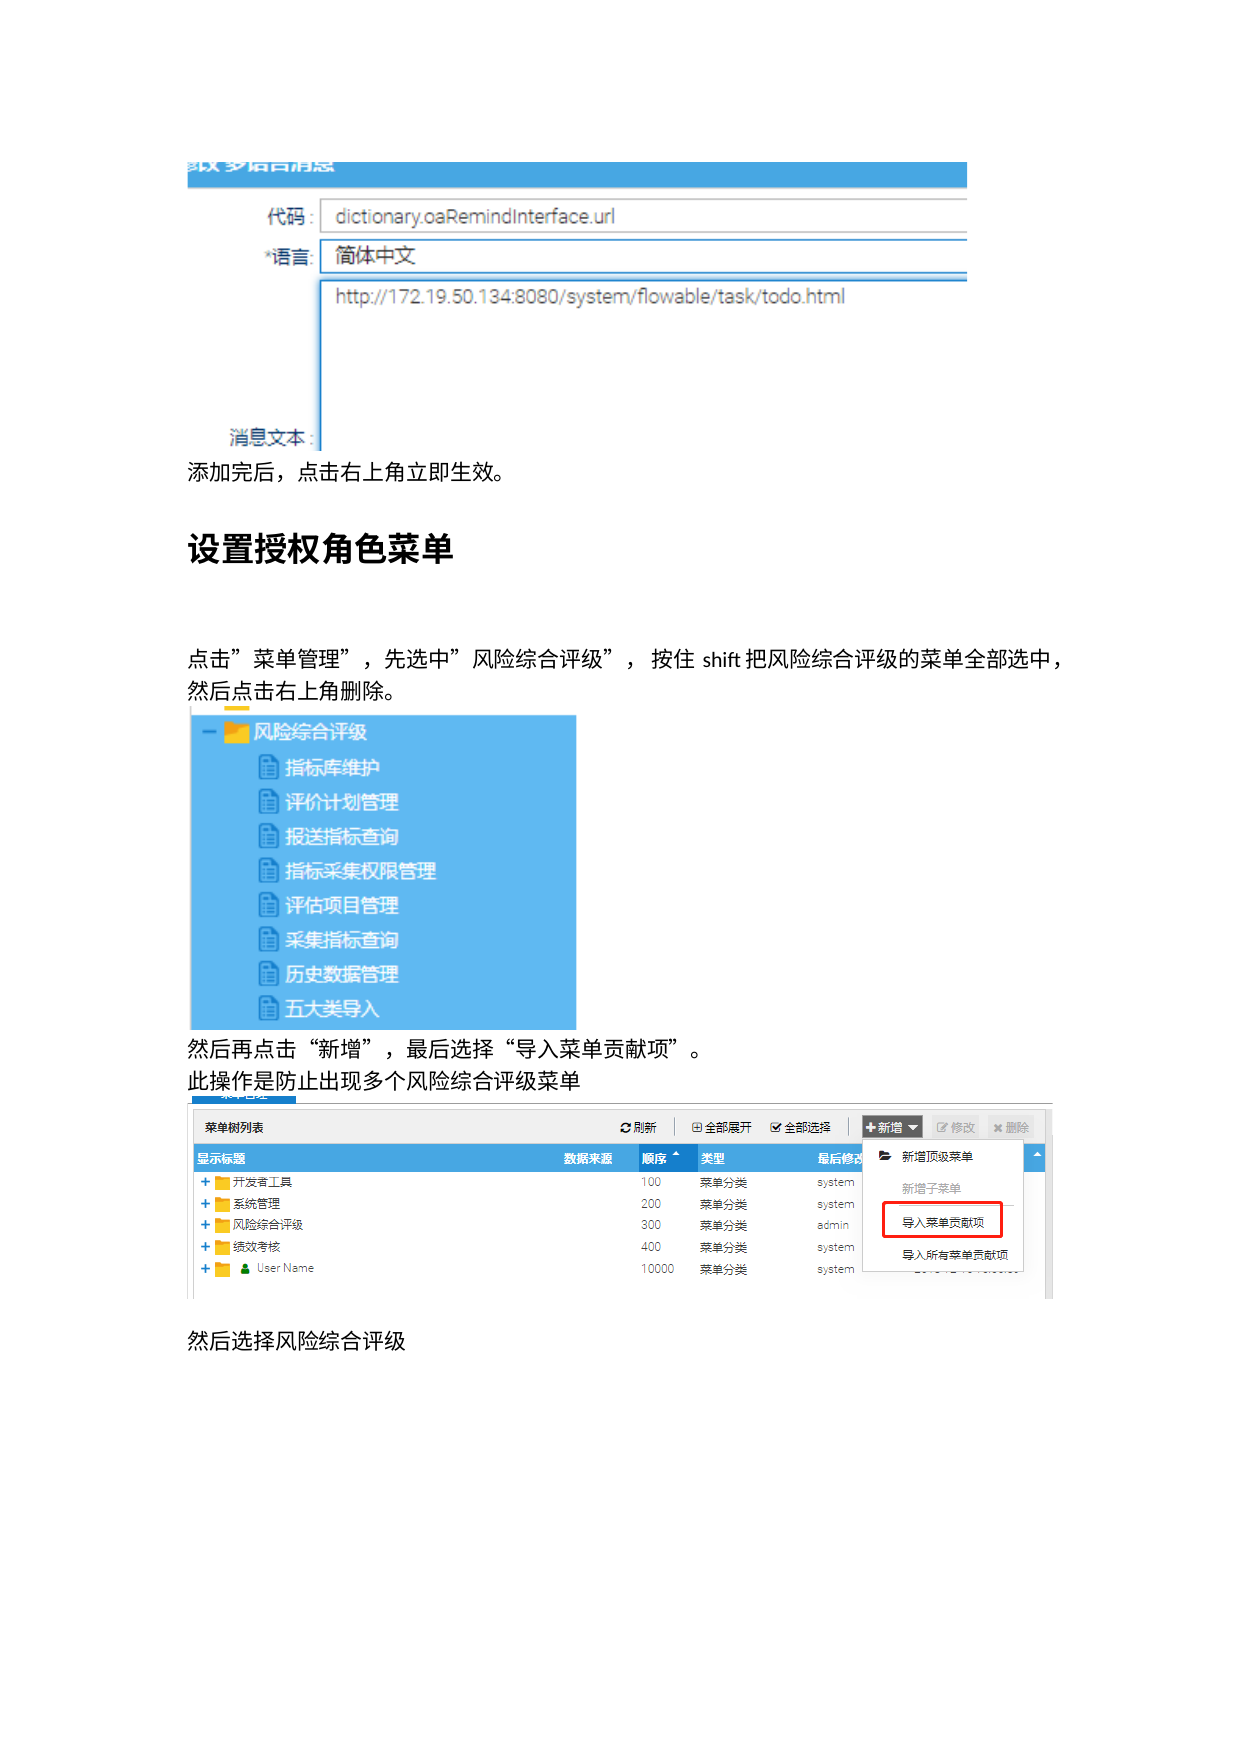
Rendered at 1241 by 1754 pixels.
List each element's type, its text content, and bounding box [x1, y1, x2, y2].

text 此操作是防止出现多个风险综合评级菜单 [187, 1064, 1053, 1096]
text 点击”菜单管理”，先选中”风险综合评级”， 按住shift把风险综合评级的菜单全部选中，然后点击右上角删除。 [187, 641, 1053, 706]
picture [187, 706, 577, 1030]
text 然后选择风险综合评级 [187, 1324, 1053, 1356]
subtitle 设置授权角色菜单 [187, 514, 1053, 579]
text 添加完后，点击右上角立即生效。 [187, 454, 1053, 487]
text 然后再点击“新增”，最后选择“导入菜单贡献项”。 [187, 1031, 1053, 1064]
picture [187, 162, 968, 451]
picture [187, 1096, 1053, 1299]
